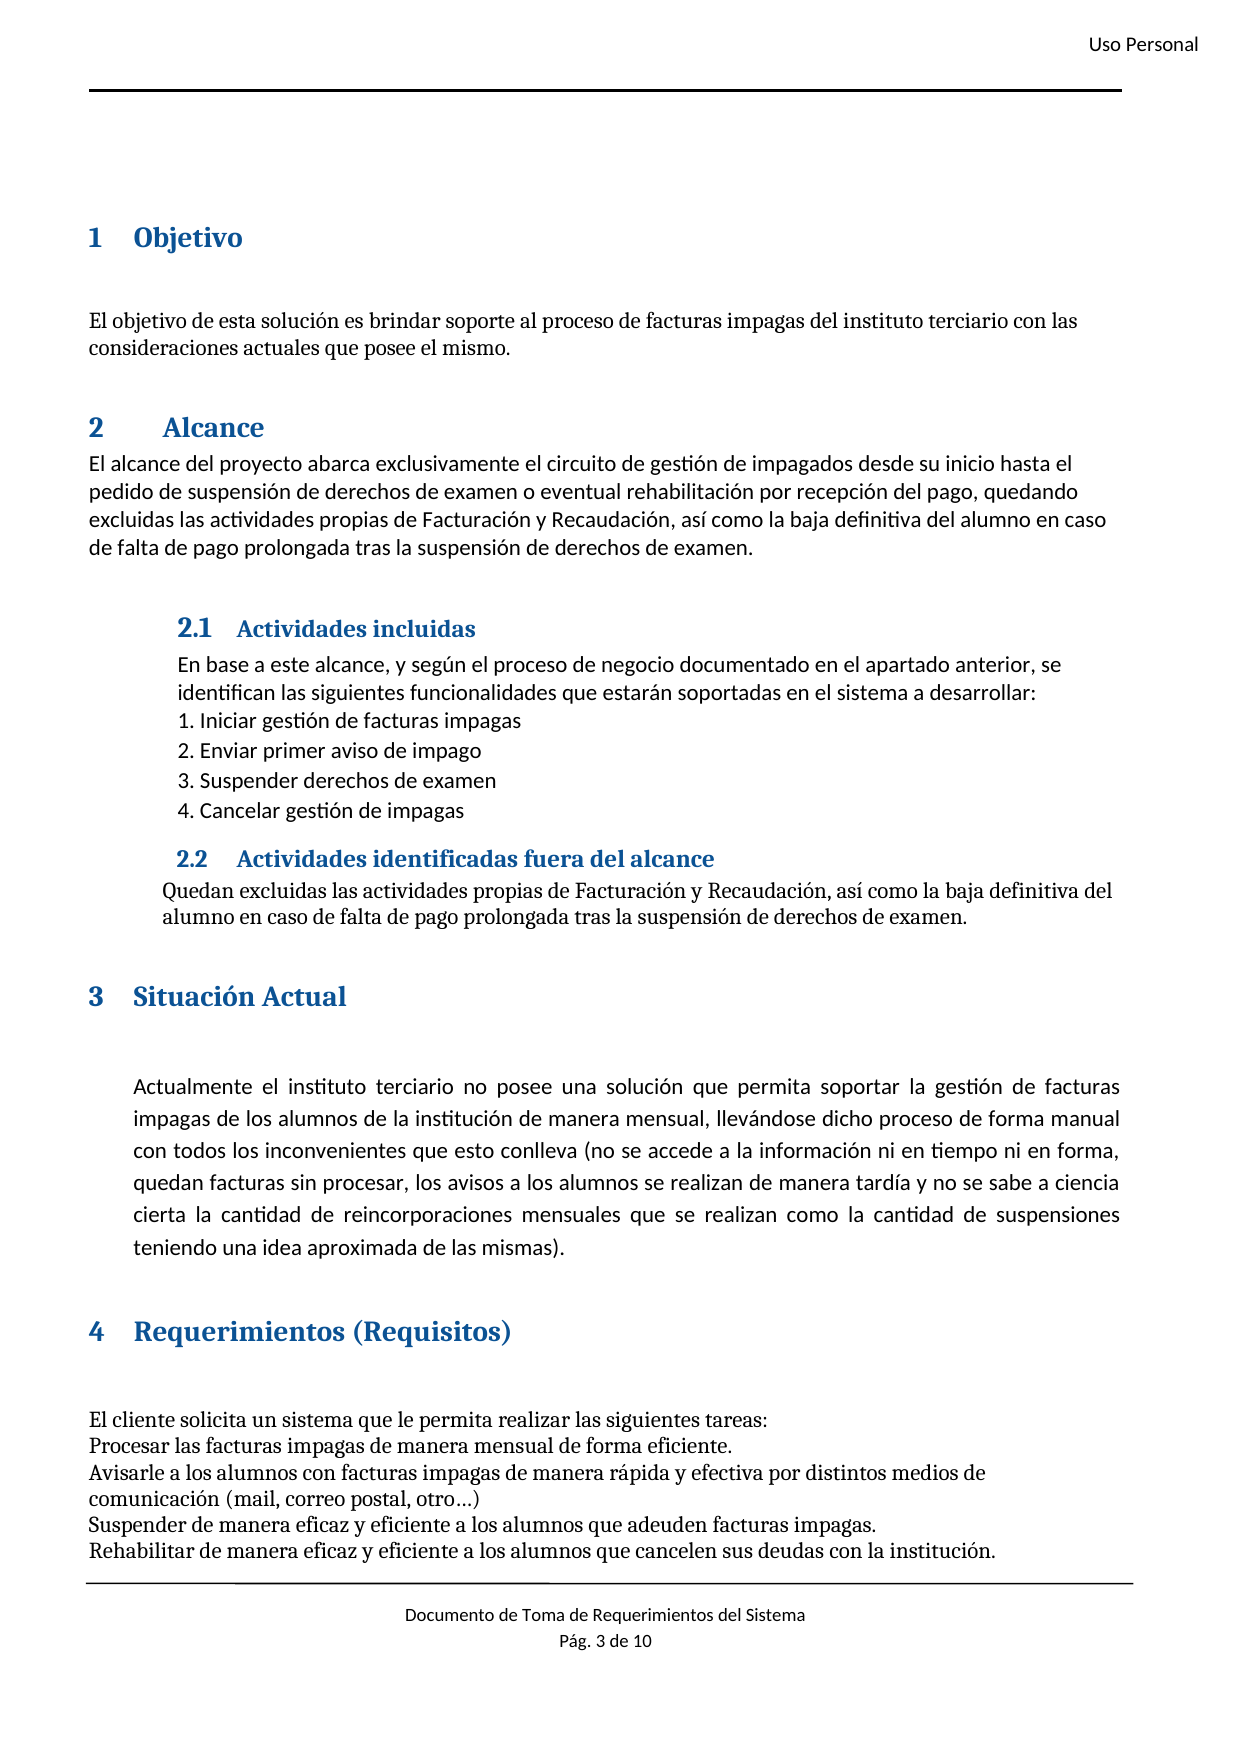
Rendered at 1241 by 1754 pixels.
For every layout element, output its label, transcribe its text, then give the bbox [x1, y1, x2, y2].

text 3. Suspender derechos de examen [177, 766, 1122, 794]
subtitle Alcance [89, 411, 1122, 444]
text Suspender de manera eficaz y eficiente a los alumnos que adeuden facturas impagas. [89, 1512, 1122, 1538]
text El objetivo de esta solución es brindar soporte al proceso de facturas impagas del instituto terciario con las consideraciones actuales que posee el mismo. [89, 308, 1122, 361]
text En base a este alcance, y según el proceso de negocio documentado en el apartado anterior, se identifican las siguientes funcionalidades que estarán soportadas en el sistema a desarrollar: [177, 650, 1122, 706]
text Procesar las facturas impagas de manera mensual de forma eficiente. [89, 1433, 1122, 1459]
text Quedan excluidas las actividades propias de Facturación y Recaudación, así como la baja definitiva del alumno en caso de falta de pago prolongada tras la suspensión de derechos de examen. [162, 878, 1122, 930]
text 2. Enviar primer aviso de impago [177, 736, 1122, 764]
text Actualmente el instituto terciario no posee una solución que permita soportar la gestión de facturas impagas de los alumnos de la institución de manera mensual, llevándose dicho proceso de forma manual con todos los inconvenientes que esto conlleva (no se accede a la información ni en tiempo ni en forma, quedan facturas sin procesar, los avisos a los alumnos se realizan de manera tardía y no se sabe a ciencia cierta la cantidad de reincorporaciones mensuales que se realizan como la cantidad de suspensiones teniendo una idea aproximada de las mismas). [133, 1072, 1122, 1261]
text El cliente solicita un sistema que le permita realizar las siguientes tareas: [89, 1407, 1122, 1433]
subtitle Objetivo [89, 222, 1122, 255]
text 1. Iniciar gestión de facturas impagas [177, 706, 1122, 734]
subtitle Actividades identificadas fuera del alcance [176, 844, 1122, 873]
text Rehabilitar de manera eficaz y eficiente a los alumnos que cancelen sus deudas con la institución. [89, 1538, 1122, 1565]
subtitle Requerimientos (Requisitos) [89, 1315, 1122, 1348]
subtitle Situación Actual [89, 980, 1122, 1014]
text Avisarle a los alumnos con facturas impagas de manera rápida y efectiva por distintos medios de comunicación (mail, correo postal, otro…) [89, 1459, 1122, 1512]
text El alcance del proyecto abarca exclusivamente el circuito de gestión de impagados desde su inicio hasta el pedido de suspensión de derechos de examen o eventual rehabilitación por recepción del pago, quedando excluidas las actividades propias de Facturación y Recaudación, así como la baja definitiva del alumno en caso de falta de pago prolongada tras la suspensión de derechos de examen. [89, 449, 1122, 561]
subtitle 2.1 Actividades incluidas [177, 611, 1122, 645]
text 4. Cancelar gestión de impagas [177, 796, 1122, 824]
